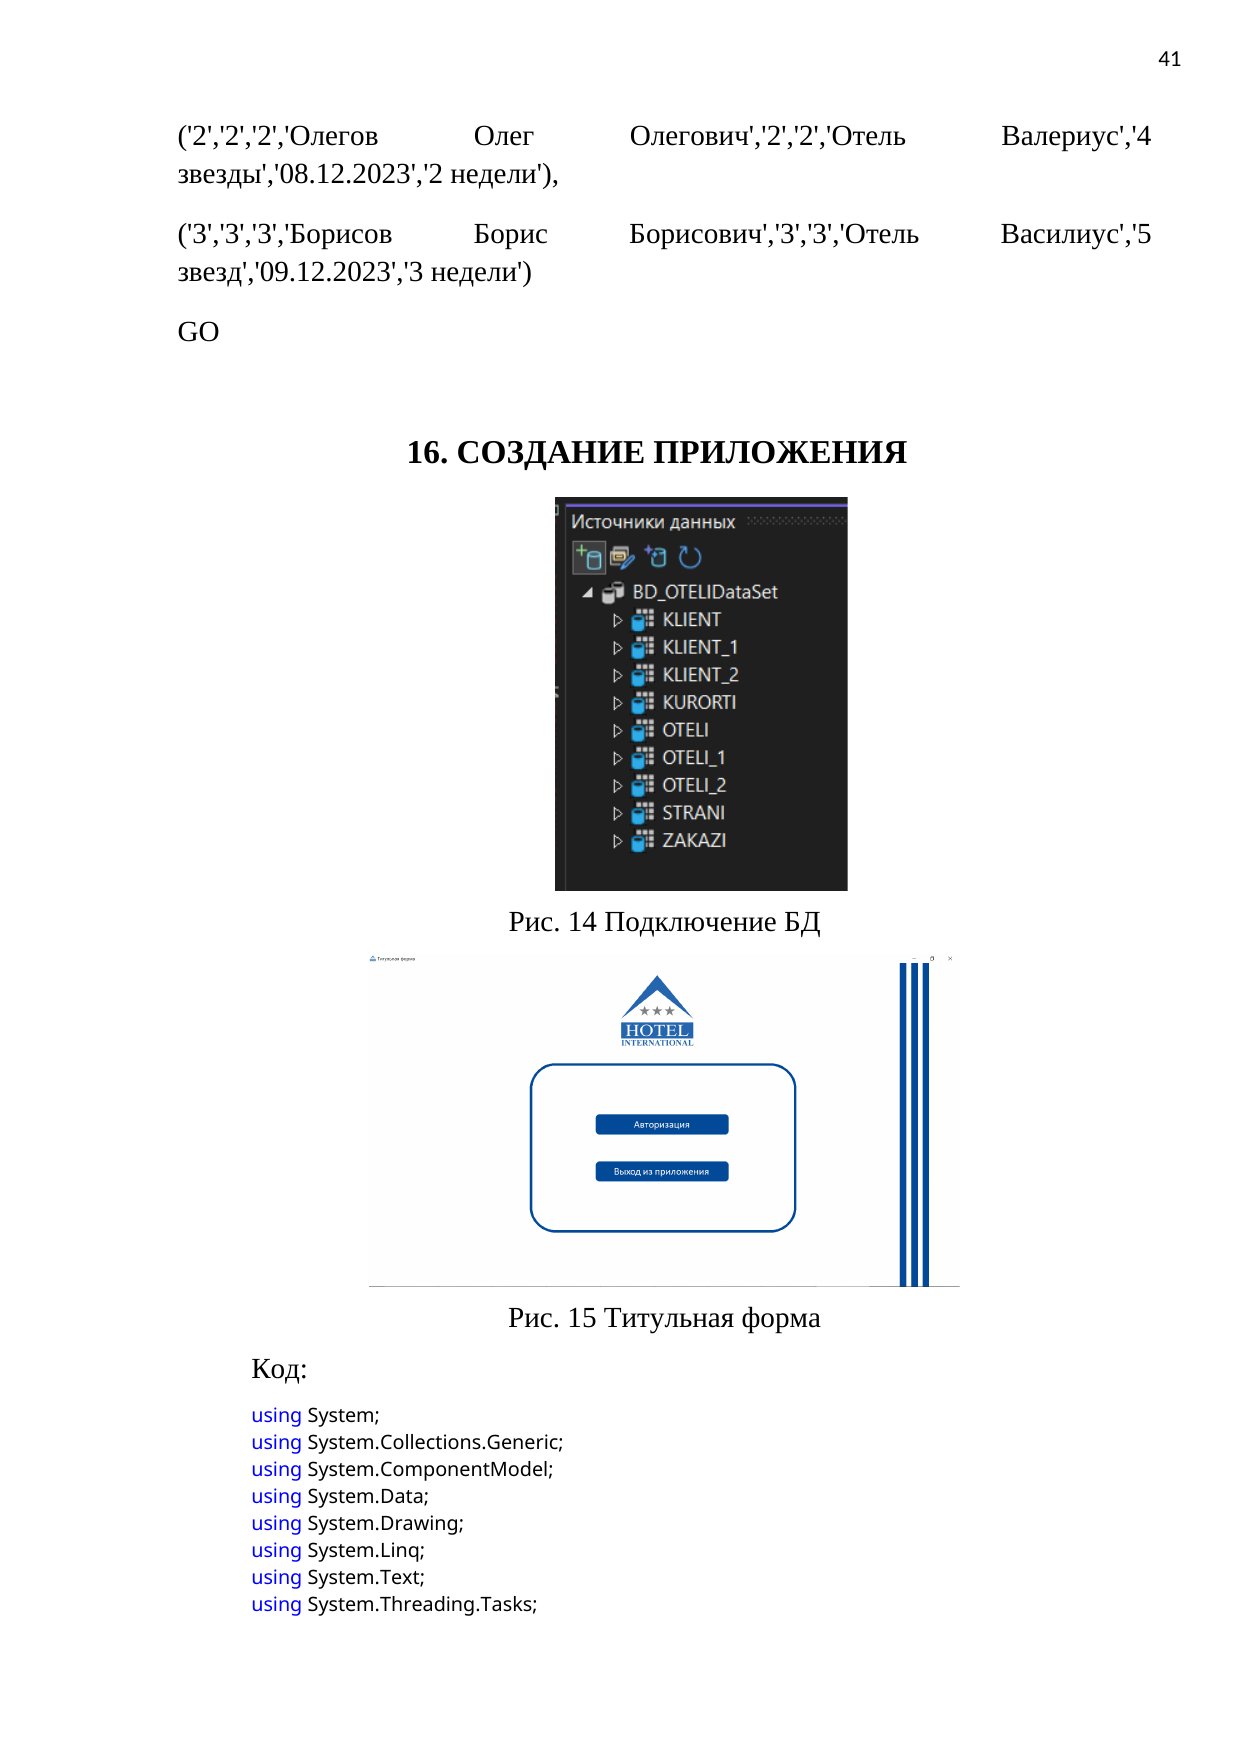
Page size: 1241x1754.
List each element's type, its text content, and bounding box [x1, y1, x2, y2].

text GO [177, 314, 1152, 347]
text using System; [177, 1401, 1152, 1428]
text ('3','3','3','Борисов Борис Борисович','3','3','Отель Василиус','5 звезд','09.12.2023','3 недели') [177, 216, 1152, 288]
text Рис. 15 Титульная форма [177, 1301, 1152, 1334]
picture [555, 497, 848, 891]
picture [369, 954, 960, 1287]
text Рис. 14 Подключение БД [177, 904, 1152, 938]
text using System.Drawing; [177, 1509, 1152, 1536]
text using System.Text; [177, 1563, 1152, 1590]
text using System.Collections.Generic; [177, 1428, 1152, 1455]
text Код: [177, 1351, 1152, 1384]
text using System.ComponentModel; [177, 1455, 1152, 1482]
text 16. СОЗДАНИЕ ПРИЛОЖЕНИЯ [177, 433, 1152, 471]
text using System.Linq; [177, 1536, 1152, 1563]
text using System.Data; [177, 1482, 1152, 1509]
text ('2','2','2','Олегов Олег Олегович','2','2','Отель Валериус','4 звезды','08.12.2023','2 недели'), [177, 118, 1152, 190]
text using System.Threading.Tasks; [177, 1590, 1152, 1617]
